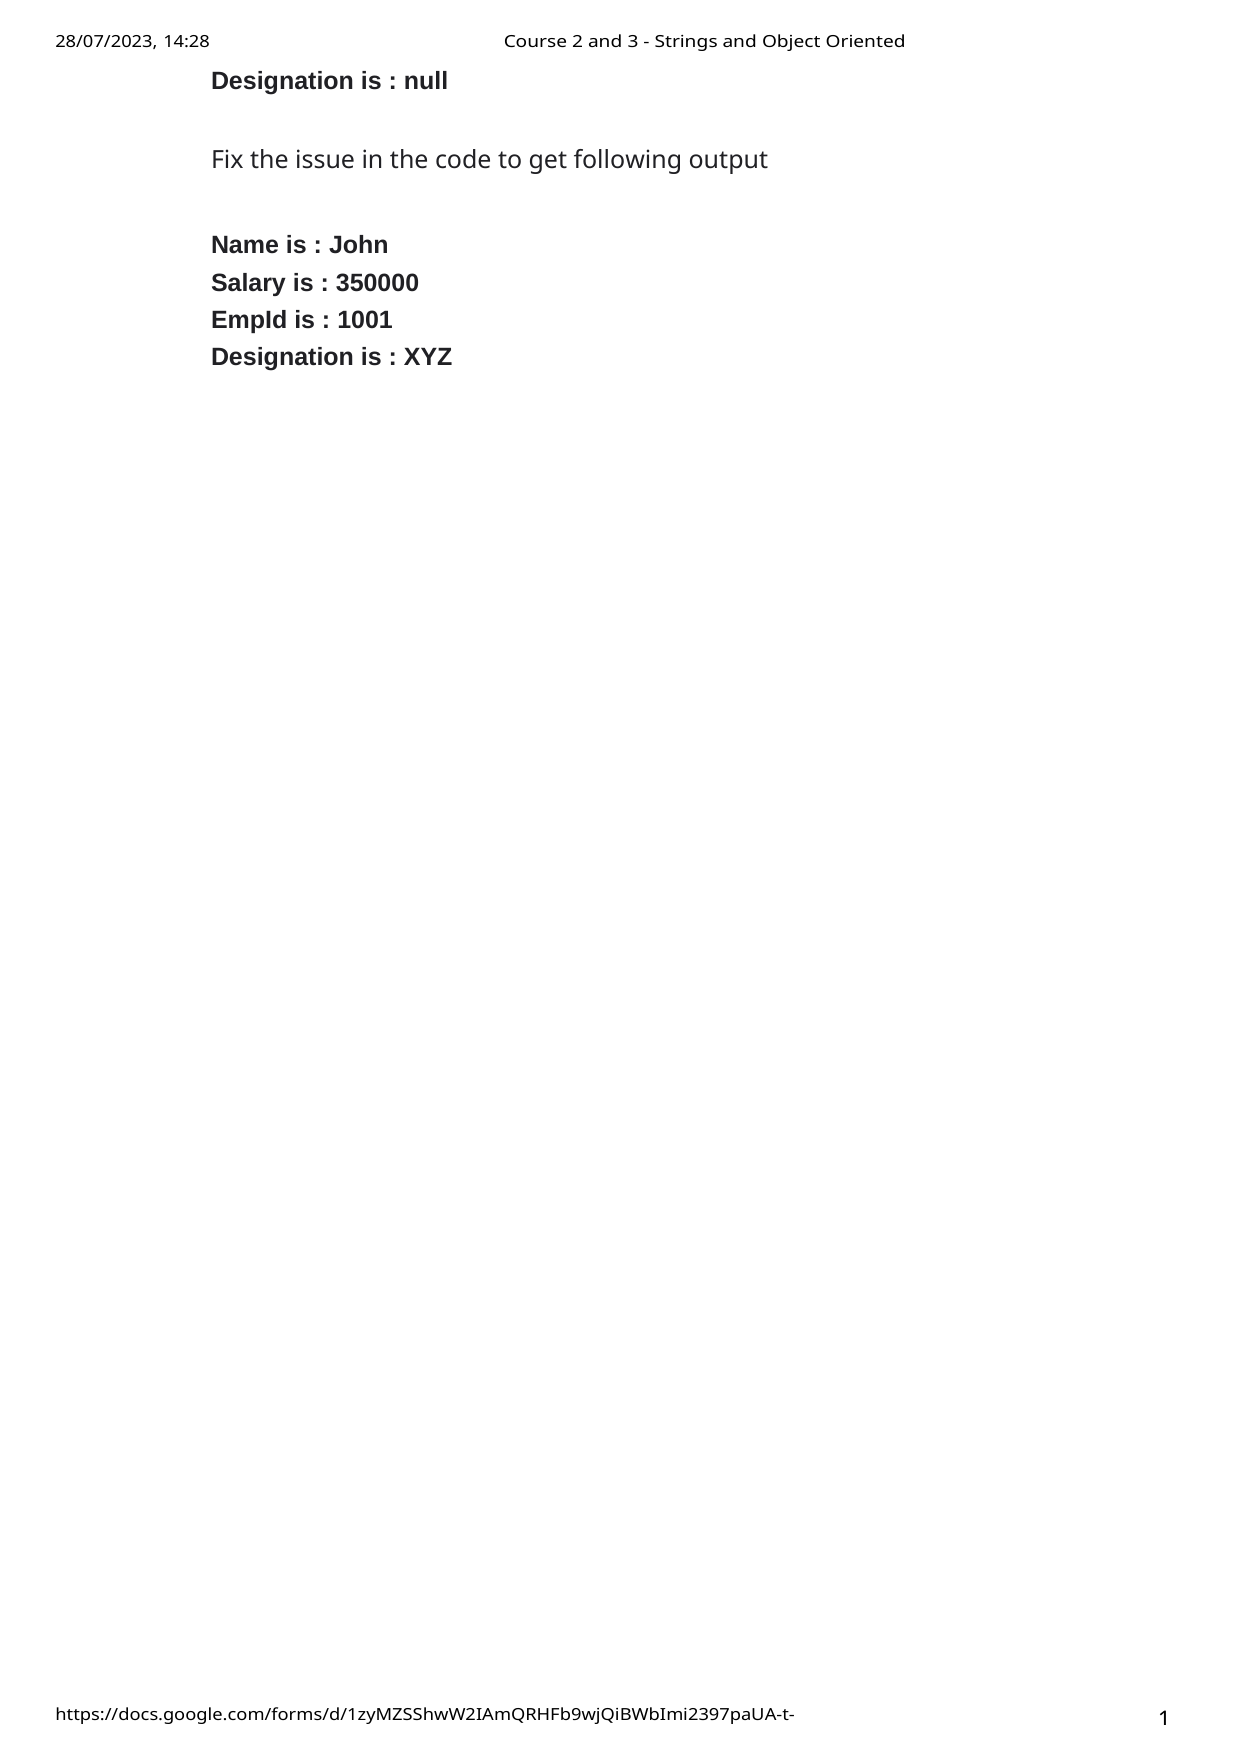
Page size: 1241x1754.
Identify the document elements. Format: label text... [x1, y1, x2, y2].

text Designation is : null [211, 67, 1132, 95]
text Salary is : 350000 EmpId is : 1001 [211, 268, 422, 334]
text Fix the issue in the code to get following output [211, 141, 1132, 175]
subtitle Designation is : XYZ [211, 342, 1132, 371]
subtitle Name is : John [211, 230, 1132, 259]
